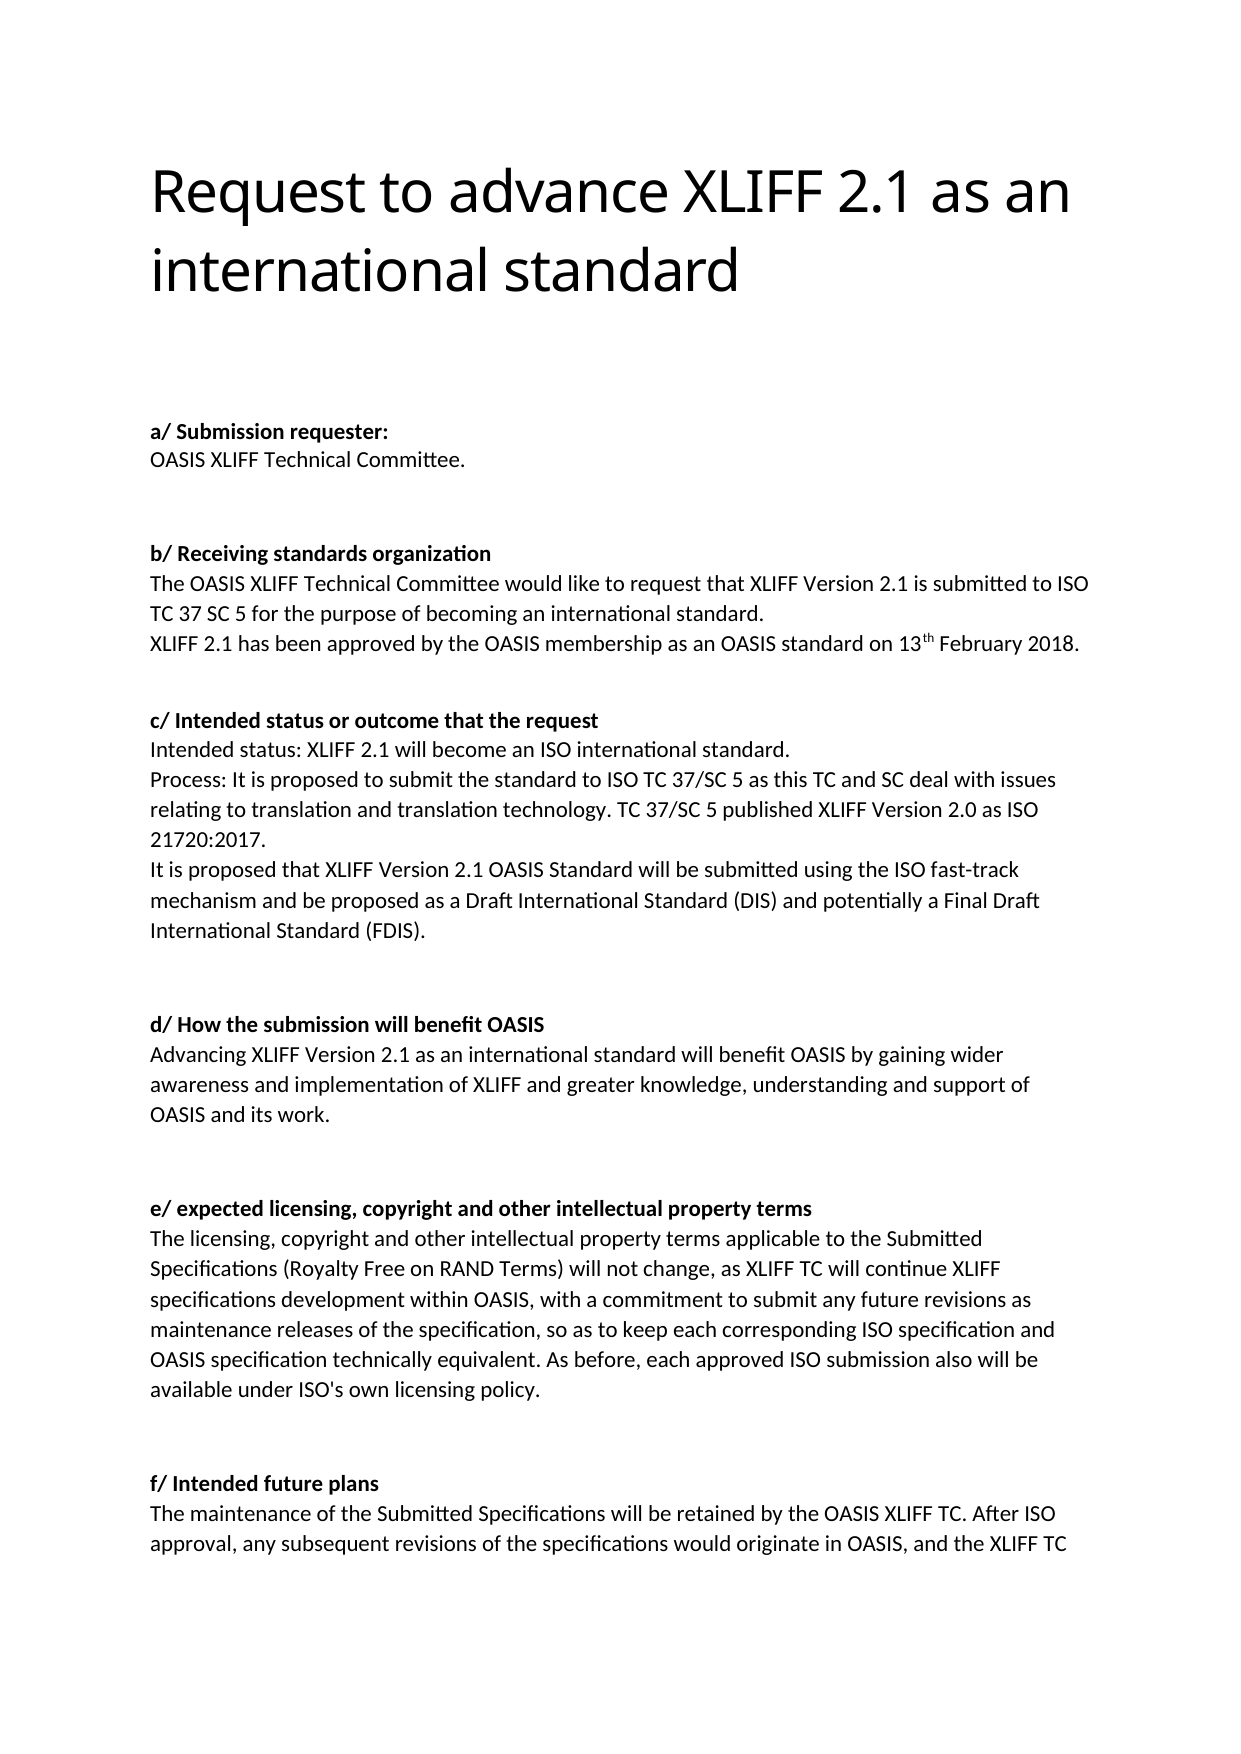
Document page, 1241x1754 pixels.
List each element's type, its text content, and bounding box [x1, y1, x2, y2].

title Request to advance XLIFF 2.1 as an international standard [150, 150, 1090, 309]
text c/ Intended status or outcome that the request [150, 707, 1090, 735]
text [150, 1469, 1090, 1557]
text OASIS XLIFF Technical Committee. [150, 445, 1090, 473]
text a/ Submission requester: [150, 417, 1090, 445]
text e/ expected licensing, copyright and other intellectual property terms The licensing, copyright and other intellectual property terms applicable to the Submitted Specifications (Royalty Free on RAND Terms) will not change, as XLIFF TC will continue XLIFF specifications development within OASIS, with a commitment to submit any future revisions as maintenance releases of the specification, so as to keep each corresponding ISO specification and OASIS specification technically equivalent. As before, each approved ISO submission also will be available under ISO's own licensing policy. [150, 1194, 1090, 1403]
text b/ Receiving standards organization The OASIS XLIFF Technical Committee would like to request that XLIFF Version 2.1 is submitted to ISO TC 37 SC 5 for the purpose of becoming an international standard. XLIFF 2.1 has been approved by the OASIS membership as an OASIS standard on 13th February 2018. [150, 539, 1090, 657]
text d/ How the submission will benefit OASIS Advancing XLIFF Version 2.1 as an international standard will benefit OASIS by gaining wider awareness and implementation of XLIFF and greater knowledge, understanding and support of OASIS and its work. [150, 1010, 1090, 1128]
text Intended status: XLIFF 2.1 will become an ISO international standard. Process: It is proposed to submit the standard to ISO TC 37/SC 5 as this TC and SC deal with issues relating to translation and translation technology. TC 37/SC 5 published XLIFF Version 2.0 as ISO 21720:2017. It is proposed that XLIFF Version 2.1 OASIS Standard will be submitted using the ISO fast-track mechanism and be proposed as a Draft International Standard (DIS) and potentially a Final Draft International Standard (FDIS). [150, 735, 1090, 944]
